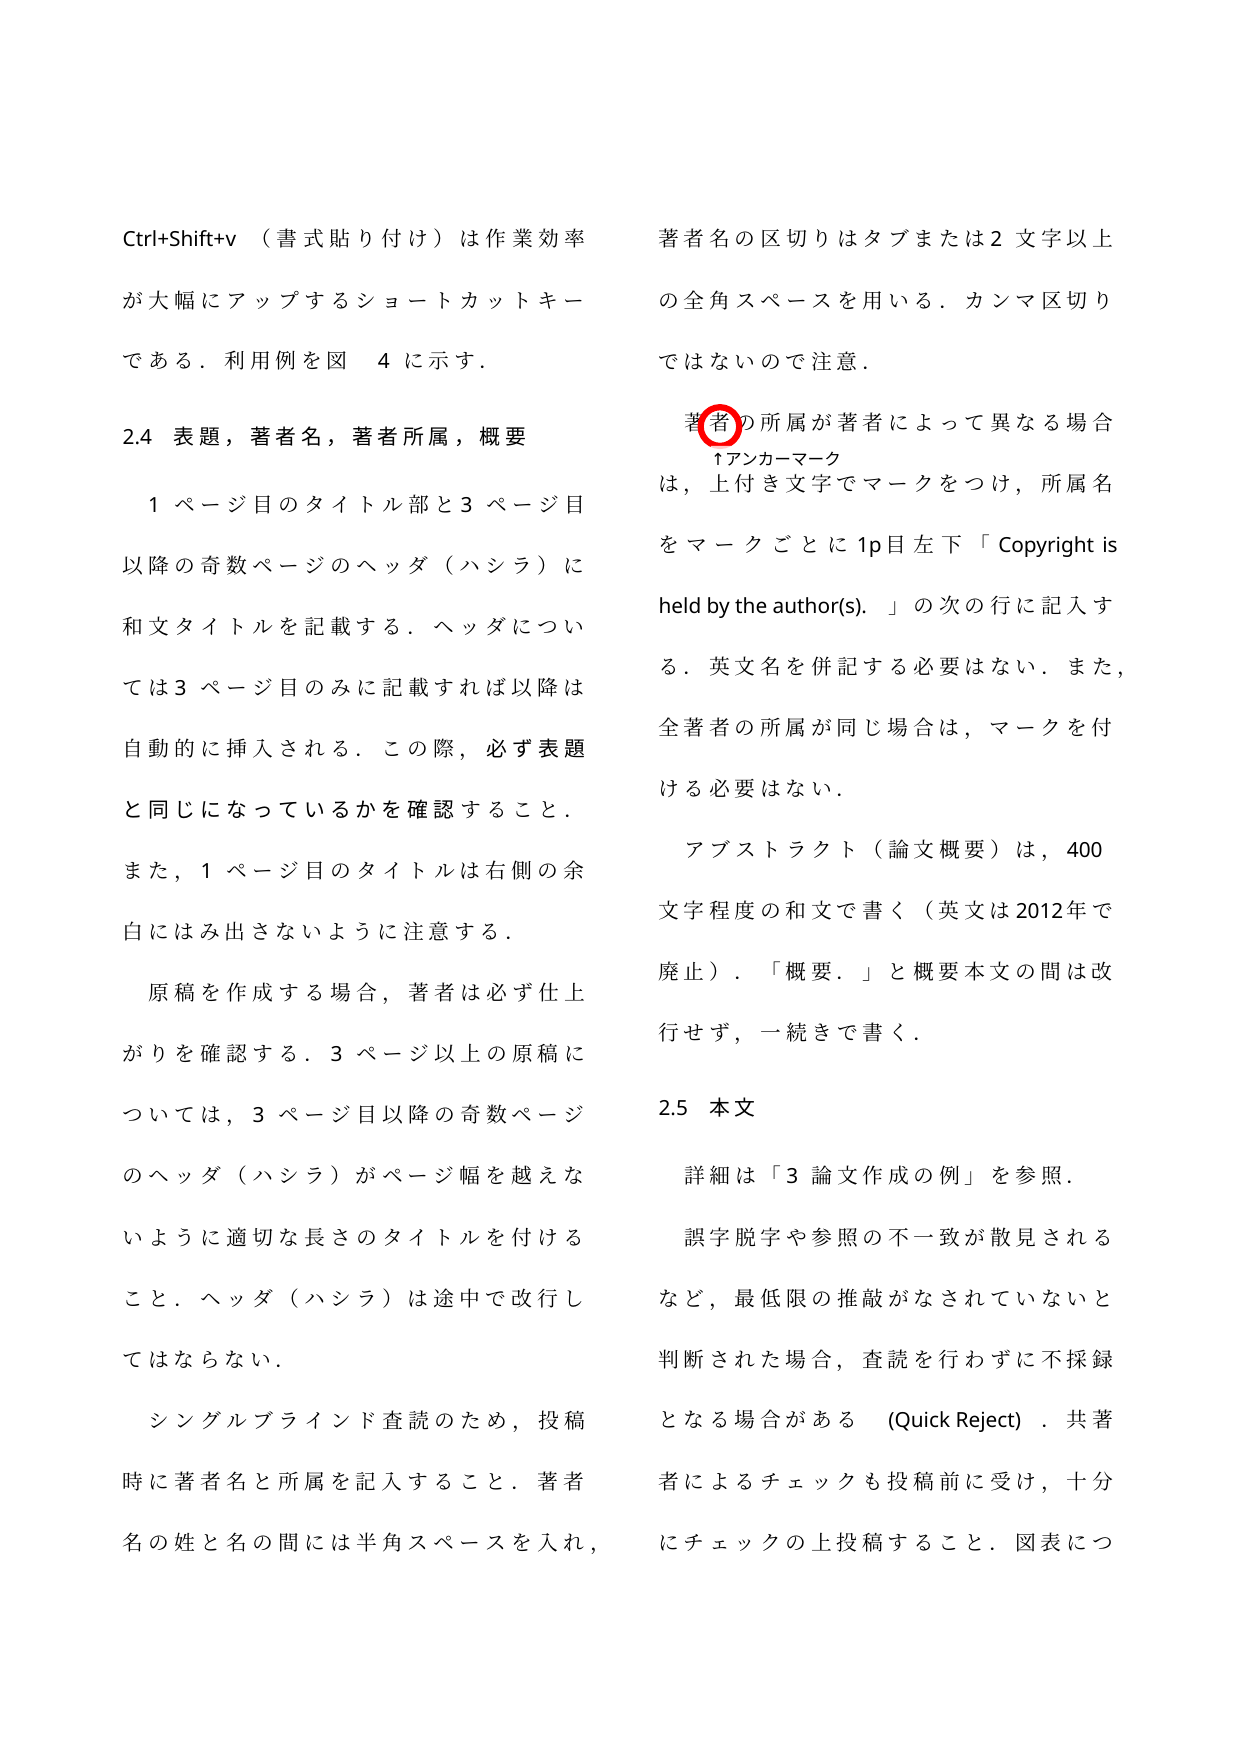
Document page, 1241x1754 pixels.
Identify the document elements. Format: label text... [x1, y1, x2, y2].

text アブストラクト（論文概要）は，400文字程度の和文で書く（英文は2012年で廃止）．「概要．」と概要本文の間は改行せず，一続きで書く． [650, 818, 1118, 1062]
text シングルブラインド査読のため，投稿時に著者名と所属を記入すること．著者名の姓と名の間には半角スペースを入れ，著者名の区切りはタブまたは2文字以上の全角スペースを用いる．カンマ区切りではないので注意． [650, 207, 1118, 391]
text 1ページ目のタイトル部と3ページ目以降の奇数ページのヘッダ（ハシラ）に和文タイトルを記載する．ヘッダについては3ページ目のみに記載すれば以降は自動的に挿入される．この際，必ず表題と同じになっているかを確認すること．また，1ページ目のタイトルは右側の余白にはみ出さないように注意する． [122, 473, 590, 961]
text 本文 [650, 1076, 1118, 1137]
text 著者の所属が著者によって異なる場合は，上付き文字でマークをつけ，所属名をマークごとに1p目左下「Copyright is held by the author(s).」の次の行に記入する．英文名を併記する必要はない．また，全著者の所属が同じ場合は，マークを付ける必要はない． [650, 391, 1118, 818]
text 原稿を作成する場合，著者は必ず仕上がりを確認する．3ページ以上の原稿については，3ページ目以降の奇数ページのヘッダ（ハシラ）がページ幅を越えないように適切な長さのタイトルを付けること．ヘッダ（ハシラ）は途中で改行してはならない． [122, 961, 590, 1388]
text 詳細は「3 論文作成の例」を参照． [650, 1144, 1118, 1205]
text 表題，著者名，著者所属，概要 [122, 405, 590, 466]
text シングルブラインド査読のため，投稿時に著者名と所属を記入すること．著者名の姓と名の間には半角スペースを入れ，著者名の区切りはタブまたは2文字以上の全角スペースを用いる．カンマ区切りではないので注意． [122, 1388, 590, 1572]
